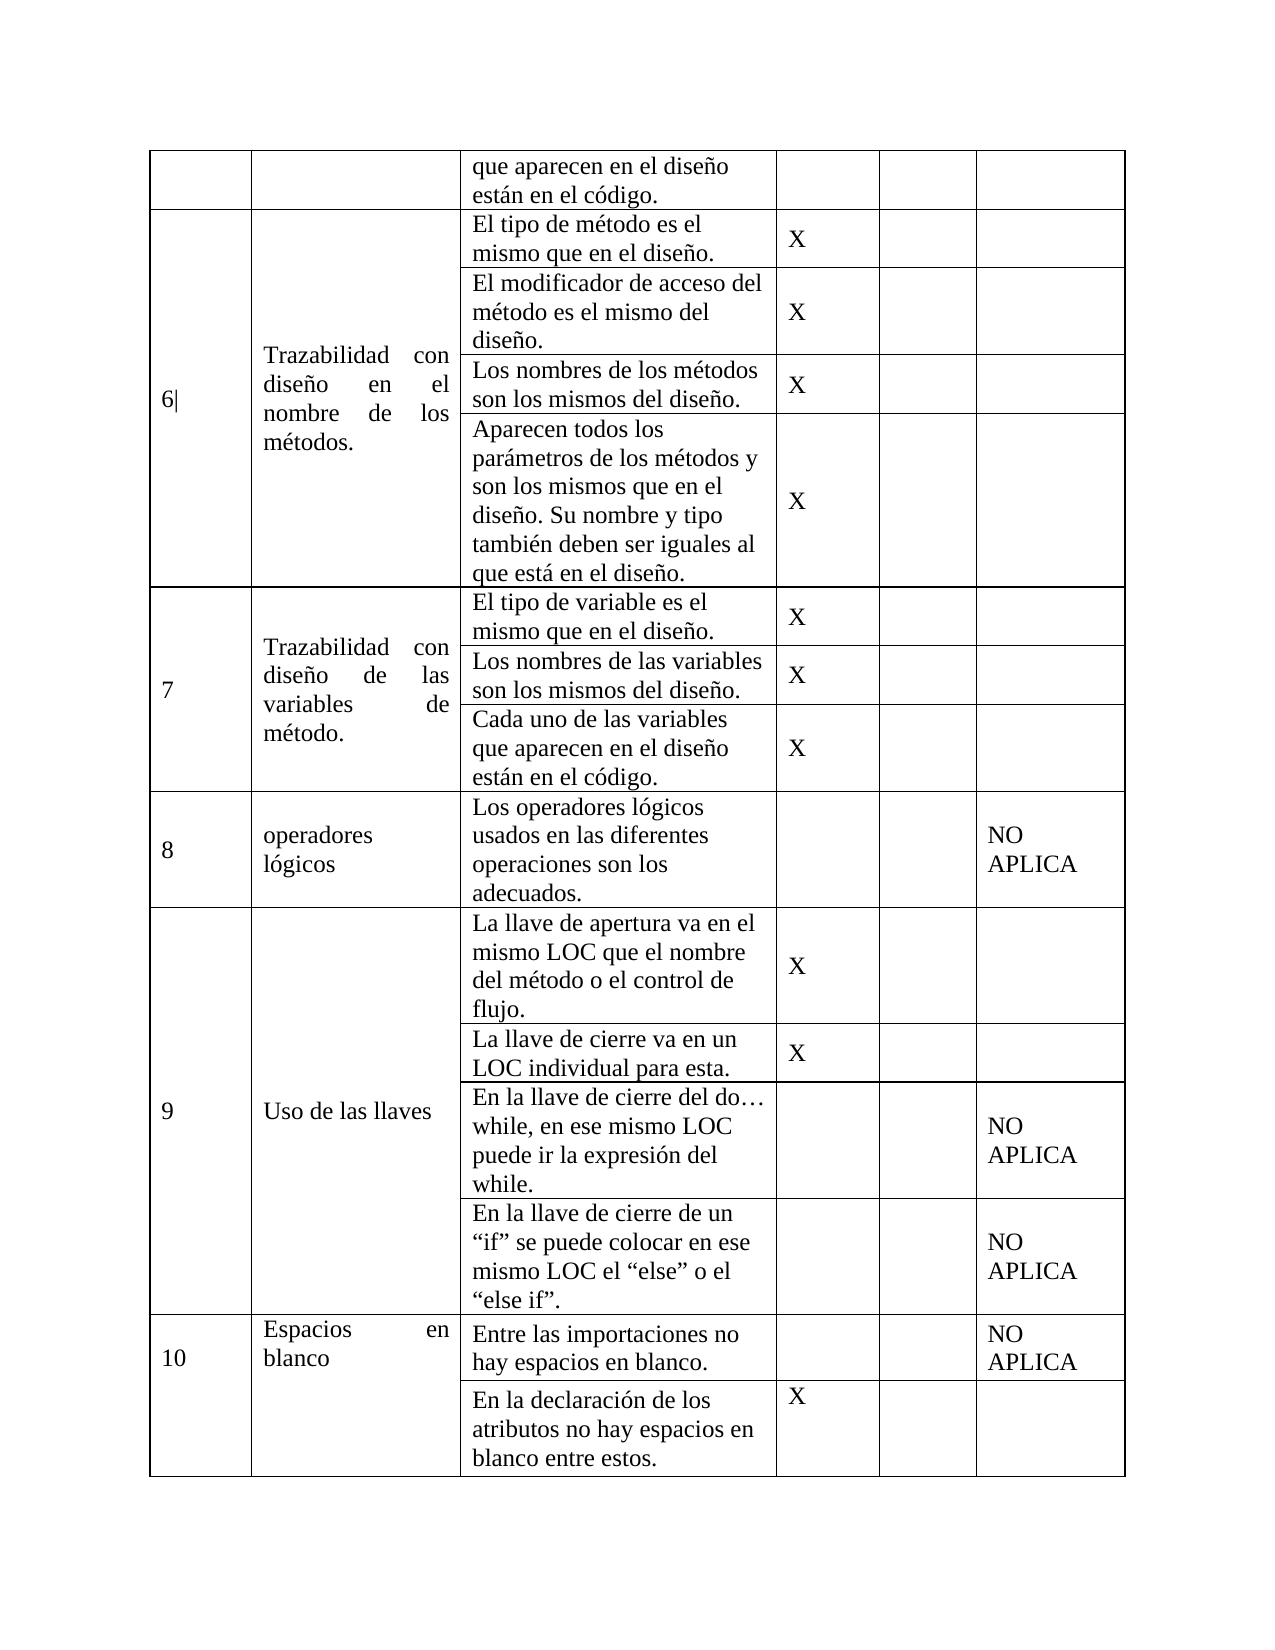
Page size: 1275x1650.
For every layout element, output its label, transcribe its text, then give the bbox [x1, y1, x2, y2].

table_cell Espacios en blanco [252, 1315, 460, 1476]
table_cell NO APLICA [977, 1199, 1124, 1313]
table_cell [880, 355, 976, 413]
table_cell El modificador de acceso del método es el mismo del diseño. [461, 268, 776, 354]
table_cell NO APLICA [977, 1083, 1124, 1197]
table_cell 7 [151, 588, 251, 791]
table_cell 8 [151, 792, 251, 907]
table_cell [777, 1083, 879, 1197]
table_cell [880, 705, 976, 791]
table_cell La llave de apertura va en el mismo LOC que el nombre del método o el control de flujo. [461, 908, 776, 1023]
table_cell Trazabilidad con diseño de las variables de método. [252, 588, 460, 791]
table_cell [777, 1199, 879, 1313]
table_cell [880, 646, 976, 703]
table_cell 6| [151, 210, 251, 586]
table_cell [977, 355, 1124, 413]
table_cell [977, 268, 1124, 354]
table_cell [977, 1381, 1124, 1476]
table_cell Trazabilidad con diseño en el nombre de los métodos. [252, 210, 460, 586]
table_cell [461, 151, 776, 208]
table_cell NO APLICA [977, 1315, 1124, 1380]
table_cell operadores lógicos [252, 792, 460, 907]
table_cell Los nombres de los métodos son los mismos del diseño. [461, 355, 776, 413]
table_cell [880, 792, 976, 907]
table_cell Entre las importaciones no hay espacios en blanco. [461, 1315, 776, 1380]
table_cell [777, 792, 879, 907]
table_cell [977, 588, 1124, 645]
table_cell [880, 414, 976, 586]
table_cell El tipo de método es el mismo que en el diseño. [461, 210, 776, 267]
table_cell Cada uno de las variables que aparecen en el diseño están en el código. [461, 705, 776, 791]
table_cell X [777, 268, 879, 354]
table_cell [880, 908, 976, 1023]
table_cell [977, 1024, 1124, 1081]
table_cell X [777, 1381, 879, 1476]
table_cell Uso de las llaves [252, 908, 460, 1313]
table_cell Los operadores lógicos usados en las diferentes operaciones son los adecuados. [461, 792, 776, 907]
table_cell X [777, 210, 879, 267]
table_cell X [777, 414, 879, 586]
table_cell NO APLICA [977, 792, 1124, 907]
table_cell La llave de cierre va en un LOC individual para esta. [461, 1024, 776, 1081]
table_cell [880, 151, 976, 208]
table_cell [880, 268, 976, 354]
table_cell [977, 210, 1124, 267]
table_cell X [777, 705, 879, 791]
table_cell [880, 1024, 976, 1081]
table_cell X [777, 588, 879, 645]
table_cell Los nombres de las variables son los mismos del diseño. [461, 646, 776, 703]
table_cell [880, 1083, 976, 1197]
table_cell X [777, 1024, 879, 1081]
table_cell [880, 1381, 976, 1476]
table_cell [977, 151, 1124, 208]
table_cell X [777, 908, 879, 1023]
table_cell [880, 588, 976, 645]
table_cell En la llave de cierre del do…while, en ese mismo LOC puede ir la expresión del while. [461, 1083, 776, 1197]
table_cell En la declaración de los atributos no hay espacios en blanco entre estos. [461, 1381, 776, 1476]
table_cell 9 [151, 908, 251, 1313]
table_cell [880, 1315, 976, 1380]
table_cell [977, 705, 1124, 791]
table_cell Aparecen todos los parámetros de los métodos y son los mismos que en el diseño. Su nombre y tipo también deben ser iguales al que está en el diseño. [461, 414, 776, 586]
table_cell En la llave de cierre de un “if” se puede colocar en ese mismo LOC el “else” o el “else if”. [461, 1199, 776, 1313]
table_cell [777, 1315, 879, 1380]
table_cell [977, 646, 1124, 703]
table_cell [977, 414, 1124, 586]
table_cell [880, 1199, 976, 1313]
table_cell El tipo de variable es el mismo que en el diseño. [461, 588, 776, 645]
table_cell X [777, 355, 879, 413]
table_cell [977, 908, 1124, 1023]
table_cell X [777, 646, 879, 703]
table_cell X [777, 151, 879, 208]
table_cell [880, 210, 976, 267]
table_cell 10 [151, 1315, 251, 1476]
